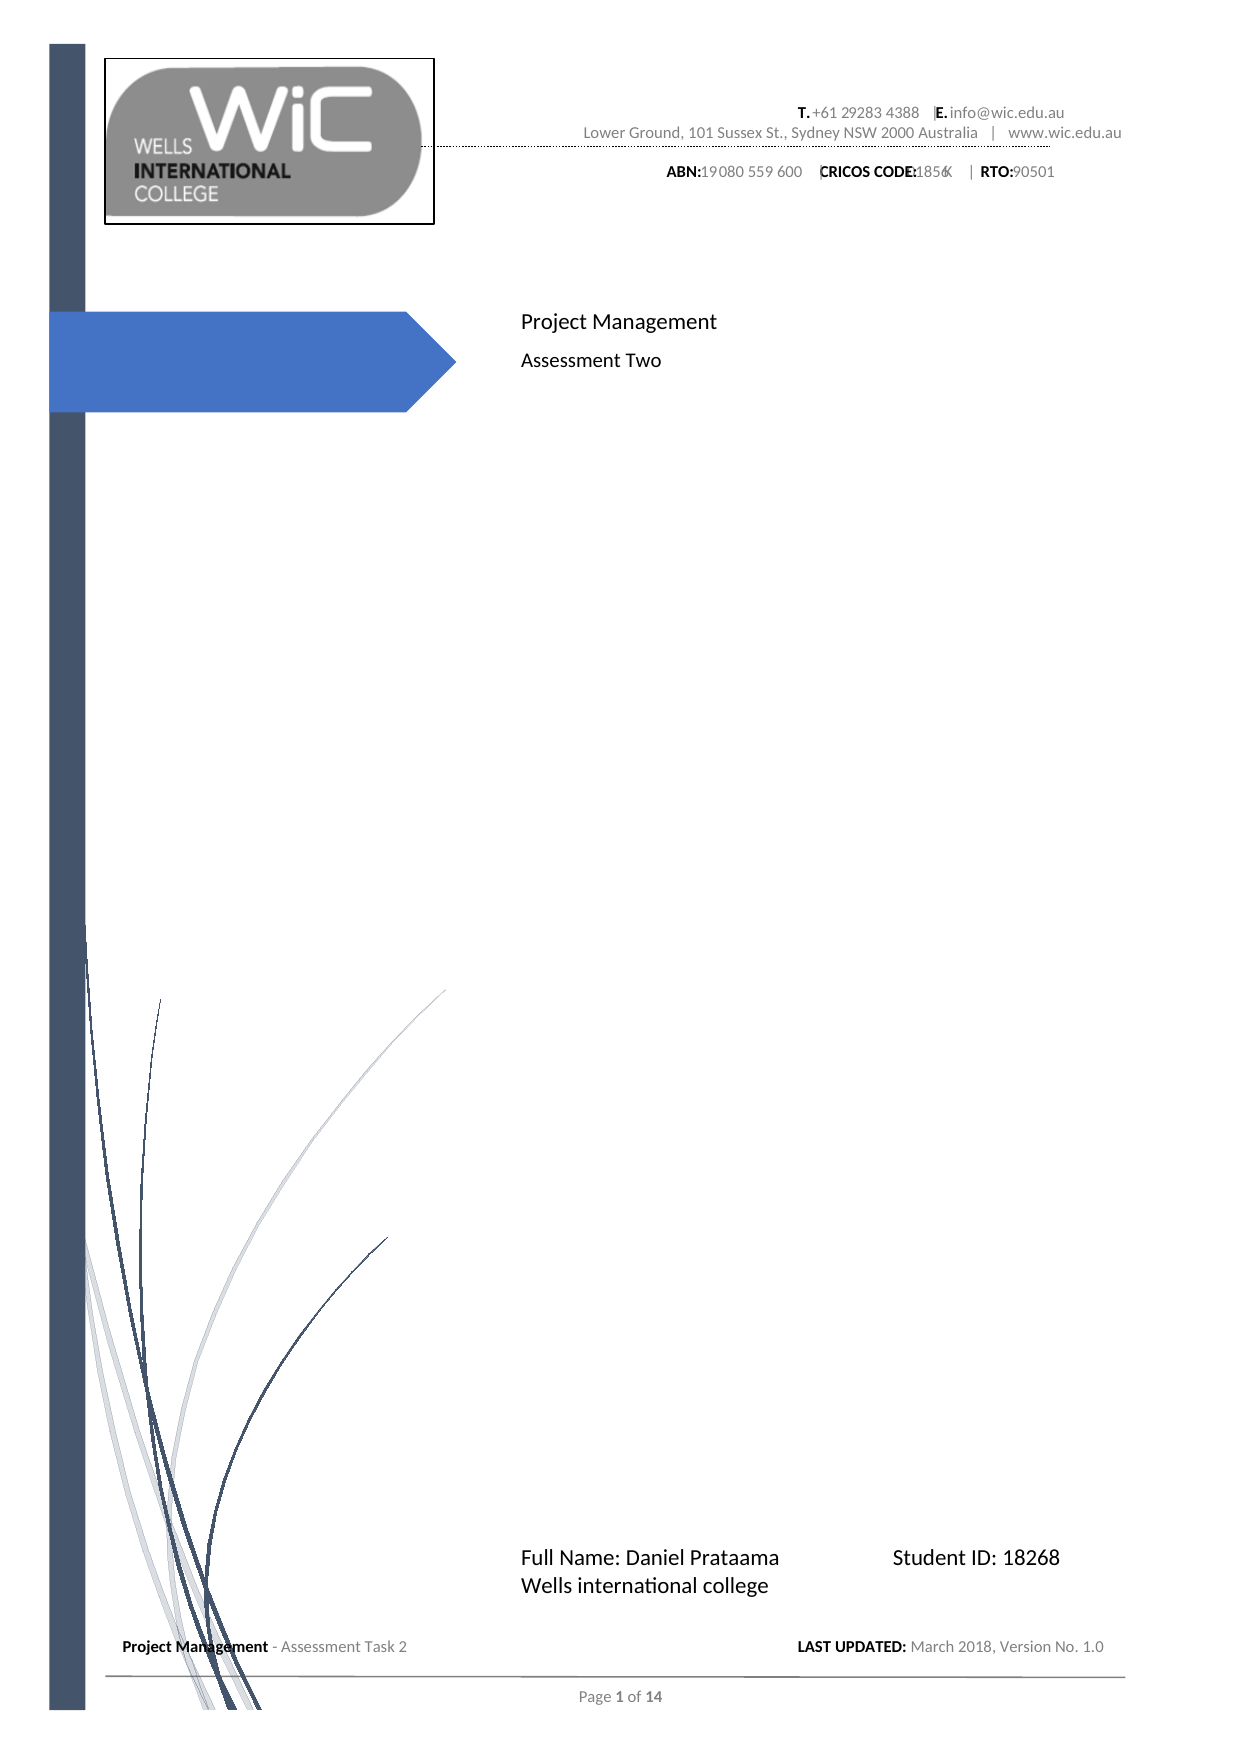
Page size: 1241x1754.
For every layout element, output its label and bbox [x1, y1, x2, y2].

picture [106, 59, 433, 223]
